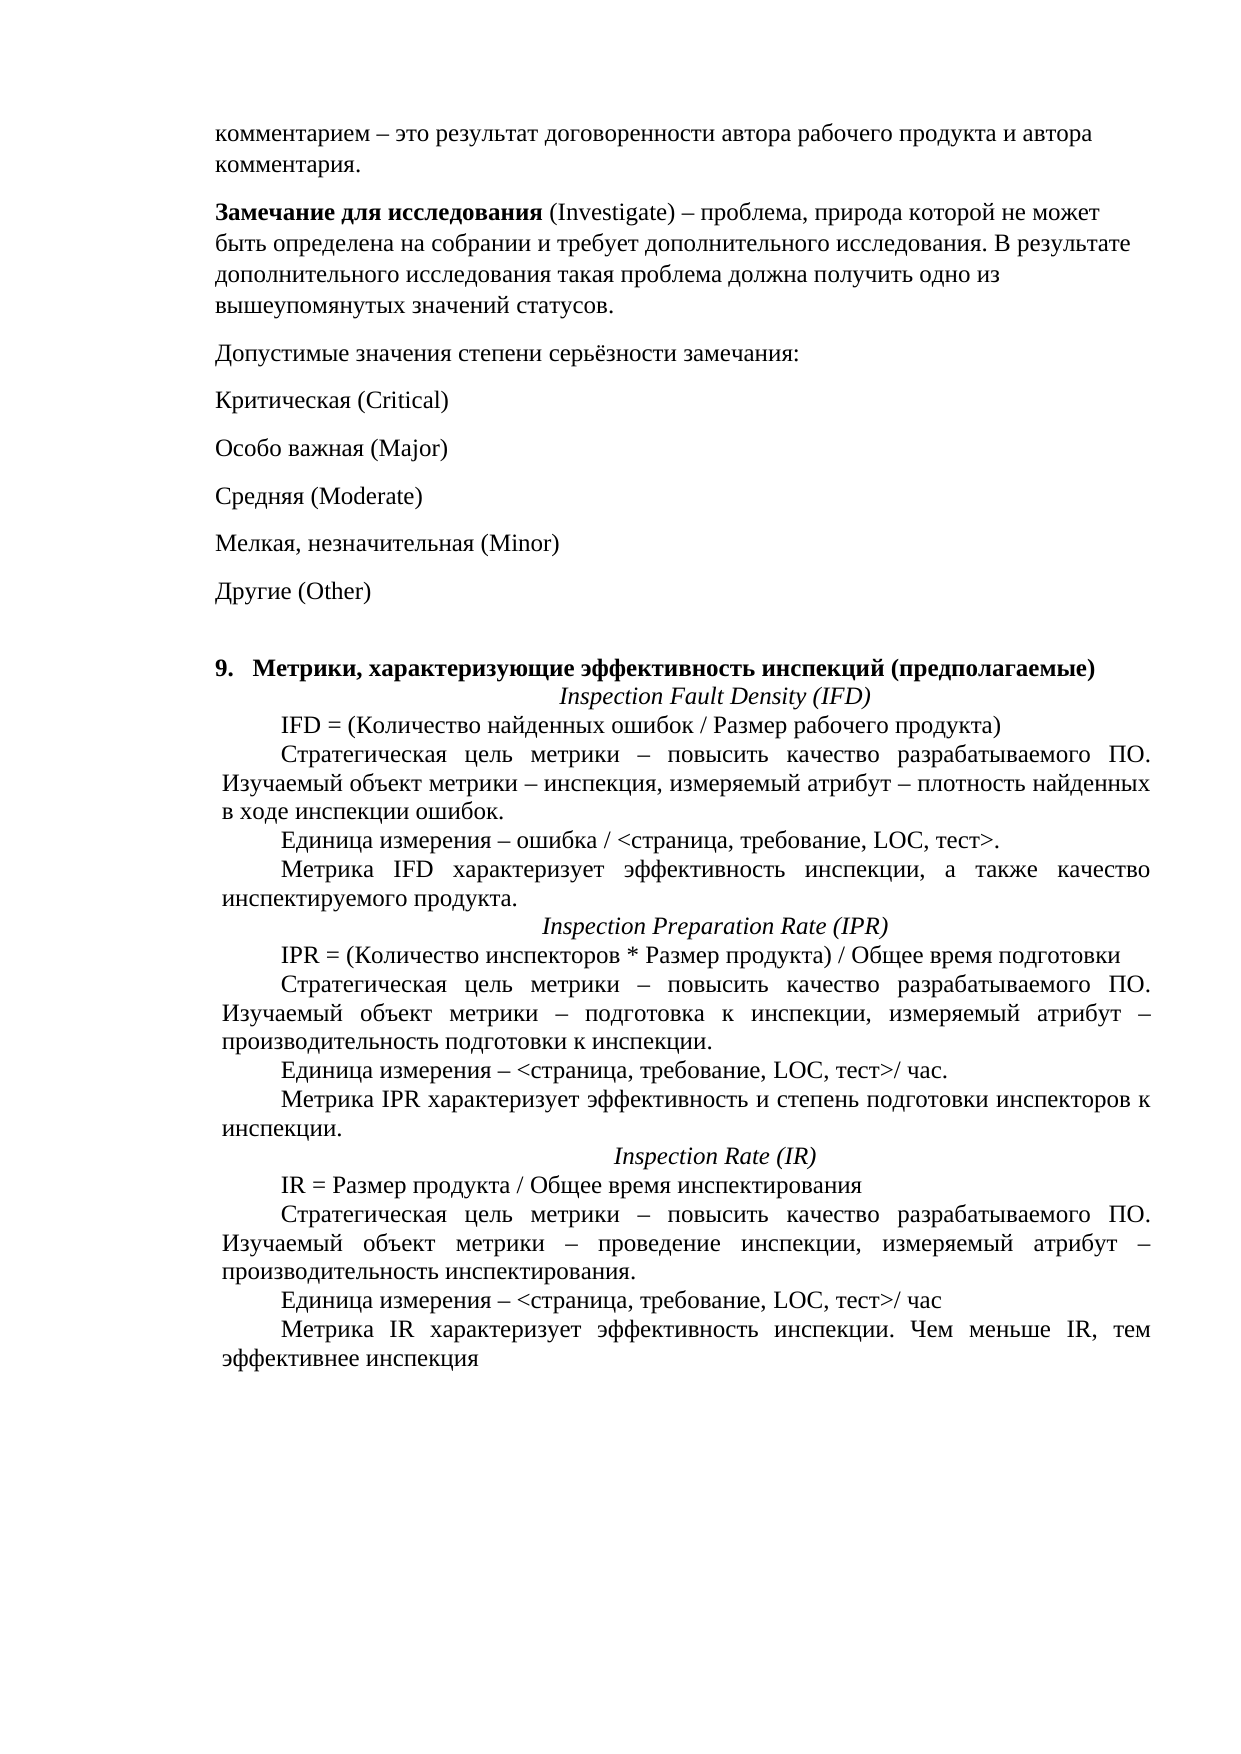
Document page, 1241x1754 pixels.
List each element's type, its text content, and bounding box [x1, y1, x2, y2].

text Единица измерения – <страница, требование, LOC, тест>/ час [222, 1285, 1152, 1314]
text Единица измерения – <страница, требование, LOC, тест>/ час. [222, 1055, 1152, 1084]
text Стратегическая цель метрики – повысить качество разрабатываемого ПО. Изучаемый объект метрики – проведение инспекции, измеряемый атрибут – производительность инспектирования. [222, 1199, 1152, 1285]
text Особо важная (Major) [215, 433, 1152, 462]
text IFD = (Количество найденных ошибок / Размер рабочего продукта) [222, 710, 1152, 739]
text Замечание для исследования (Investigate) – проблема, природа которой не может быть определена на собрании и требует дополнительного исследования. В результате дополнительного исследования такая проблема должна получить одно из вышеупомянутых значений статусов. [215, 197, 1152, 319]
text Inspection Preparation Rate (IPR) [281, 911, 1152, 940]
text Критическая (Critical) [215, 385, 1152, 414]
text Метрика IFD характеризует эффективность инспекции, а также качество инспектируемого продукта. [222, 854, 1152, 911]
list Метрики, характеризующие эффективность инспекций (предполагаемые) [215, 653, 1152, 681]
text Другие (Other) [215, 576, 1152, 605]
text IPR = (Количество инспекторов * Размер продукта) / Общее время подготовки [222, 940, 1152, 969]
text Inspection Fault Density (IFD) [281, 681, 1152, 710]
text Мелкая, незначительная (Minor) [215, 528, 1152, 557]
text Допустимые значения степени серьёзности замечания: [215, 338, 1152, 366]
text Средняя (Moderate) [215, 481, 1152, 509]
text Стратегическая цель метрики – повысить качество разрабатываемого ПО. Изучаемый объект метрики – инспекция, измеряемый атрибут – плотность найденных в ходе инспекции ошибок. [222, 739, 1152, 825]
text Стратегическая цель метрики – повысить качество разрабатываемого ПО. Изучаемый объект метрики – подготовка к инспекции, измеряемый атрибут – производительность подготовки к инспекции. [222, 969, 1152, 1055]
text Единица измерения – ошибка / <страница, требование, LOC, тест>. [222, 825, 1152, 854]
text Inspection Rate (IR) [281, 1141, 1152, 1170]
text IR = Размер продукта / Общее время инспектирования [222, 1170, 1152, 1199]
text Метрика IR характеризует эффективность инспекции. Чем меньше IR, тем эффективнее инспекция [222, 1314, 1152, 1371]
text Метрика IPR характеризует эффективность и степень подготовки инспекторов к инспекции. [222, 1084, 1152, 1141]
